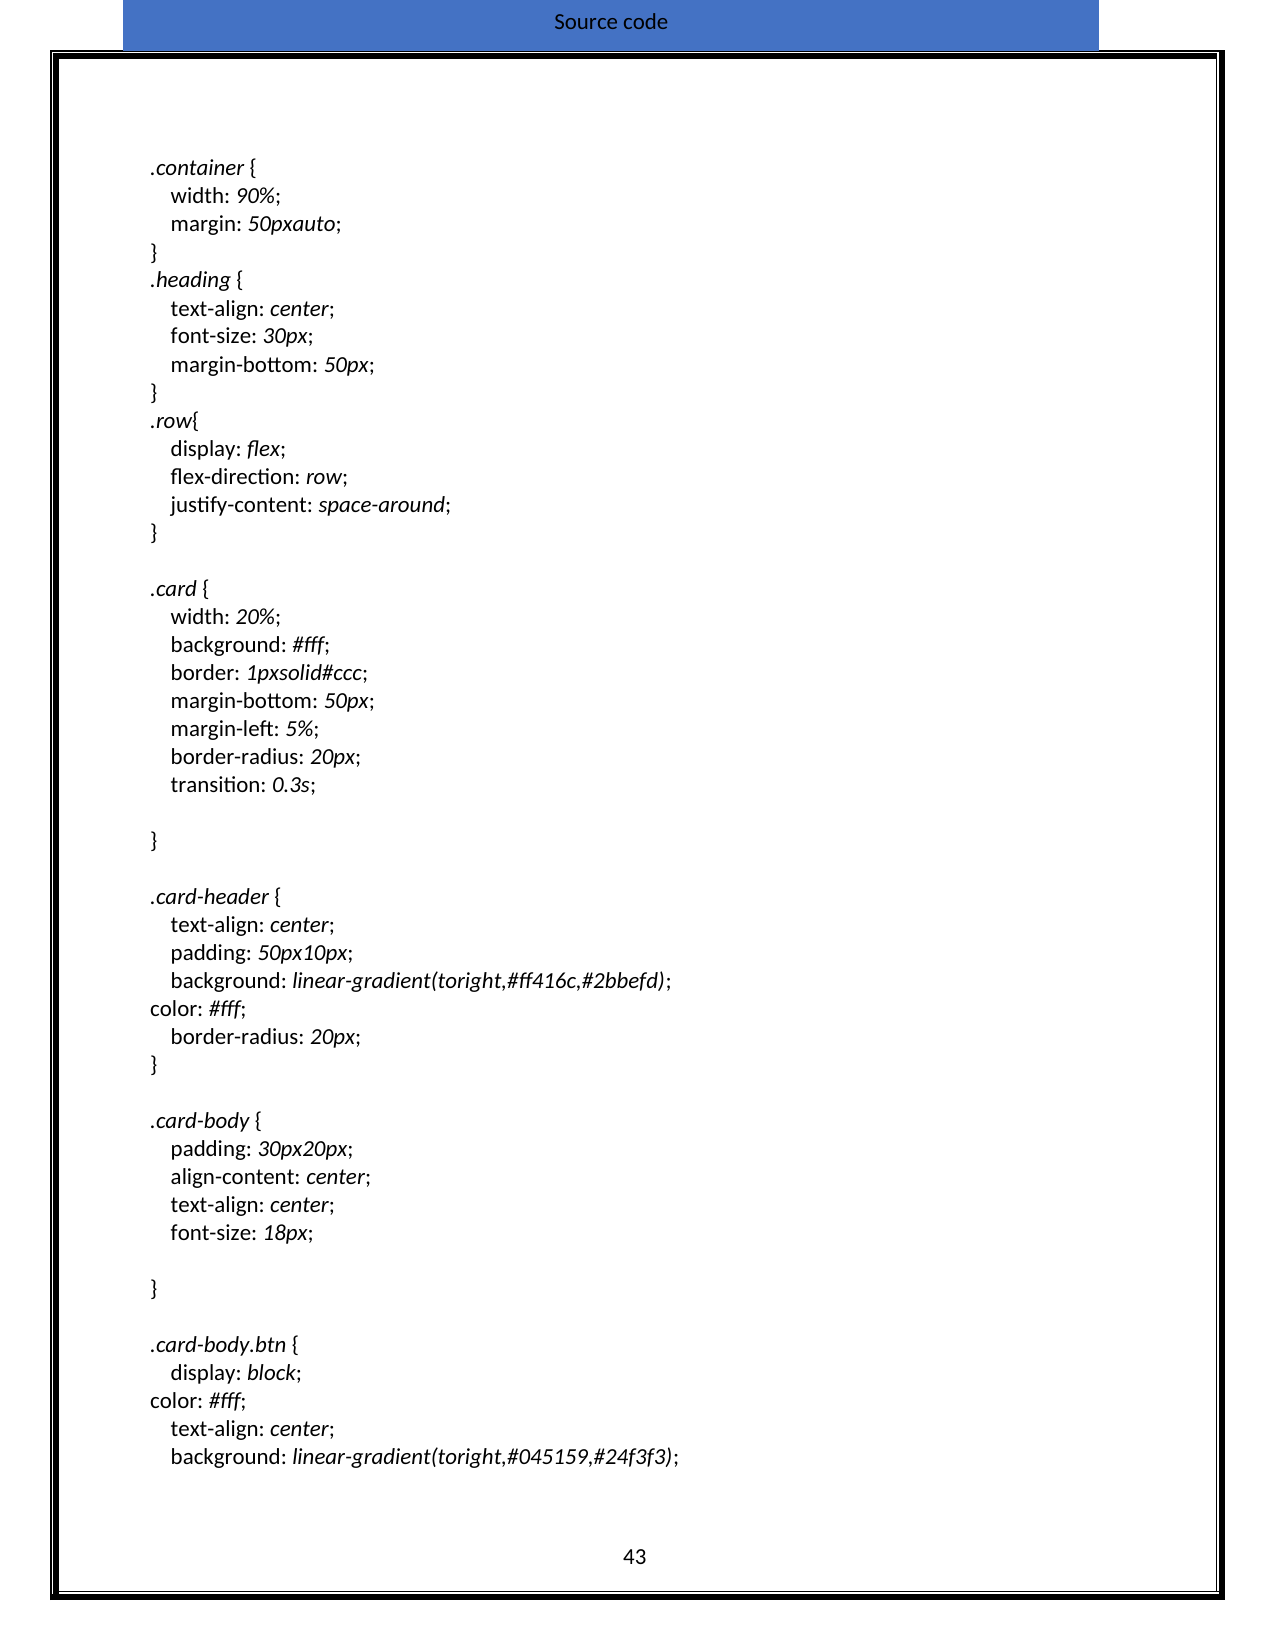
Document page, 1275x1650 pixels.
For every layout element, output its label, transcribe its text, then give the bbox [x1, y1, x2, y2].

text .row{ [150, 406, 1119, 434]
text border-radius: 20px; [150, 1022, 1119, 1050]
text font-size: 30px; [150, 322, 1119, 350]
text margin-bottom: 50px; [150, 686, 1119, 714]
text transition: 0.3s; [150, 770, 1119, 798]
text text-align: center; [150, 294, 1119, 322]
text .heading { [150, 266, 1119, 294]
text padding: 50px10px; [150, 938, 1119, 966]
text margin: 50pxauto; [150, 209, 1119, 238]
text text-align: center; [150, 910, 1119, 938]
text margin-bottom: 50px; [150, 350, 1119, 378]
text } [150, 238, 1119, 266]
text .card-body.btn { [150, 1330, 1119, 1358]
text border-radius: 20px; [150, 742, 1119, 770]
text } [150, 518, 1119, 546]
text margin-left: 5%; [150, 714, 1119, 742]
text width: 20%; [150, 602, 1119, 630]
text color: #fff; [150, 994, 1119, 1022]
text .container { [150, 153, 1119, 182]
text text-align: center; [150, 1414, 1119, 1442]
text padding: 30px20px; [150, 1134, 1119, 1162]
text .card { [150, 574, 1119, 602]
text } [150, 826, 1119, 854]
text background: linear-gradient(toright,#045159,#24f3f3); [150, 1442, 1119, 1471]
text } [150, 1050, 1119, 1078]
text background: linear-gradient(toright,#ff416c,#2bbefd); [150, 966, 1119, 994]
text border: 1pxsolid#ccc; [150, 658, 1119, 686]
text display: block; [150, 1358, 1119, 1386]
text } [150, 1274, 1119, 1302]
text display: flex; [150, 434, 1119, 462]
text flex-direction: row; [150, 462, 1119, 490]
text background: #fff; [150, 630, 1119, 658]
text } [150, 378, 1119, 406]
text text-align: center; [150, 1190, 1119, 1218]
text justify-content: space-around; [150, 490, 1119, 518]
text .card-body { [150, 1106, 1119, 1134]
text color: #fff; [150, 1386, 1119, 1414]
text font-size: 18px; [150, 1218, 1119, 1246]
text align-content: center; [150, 1162, 1119, 1190]
text .card-header { [150, 882, 1119, 910]
text width: 90%; [150, 182, 1119, 209]
